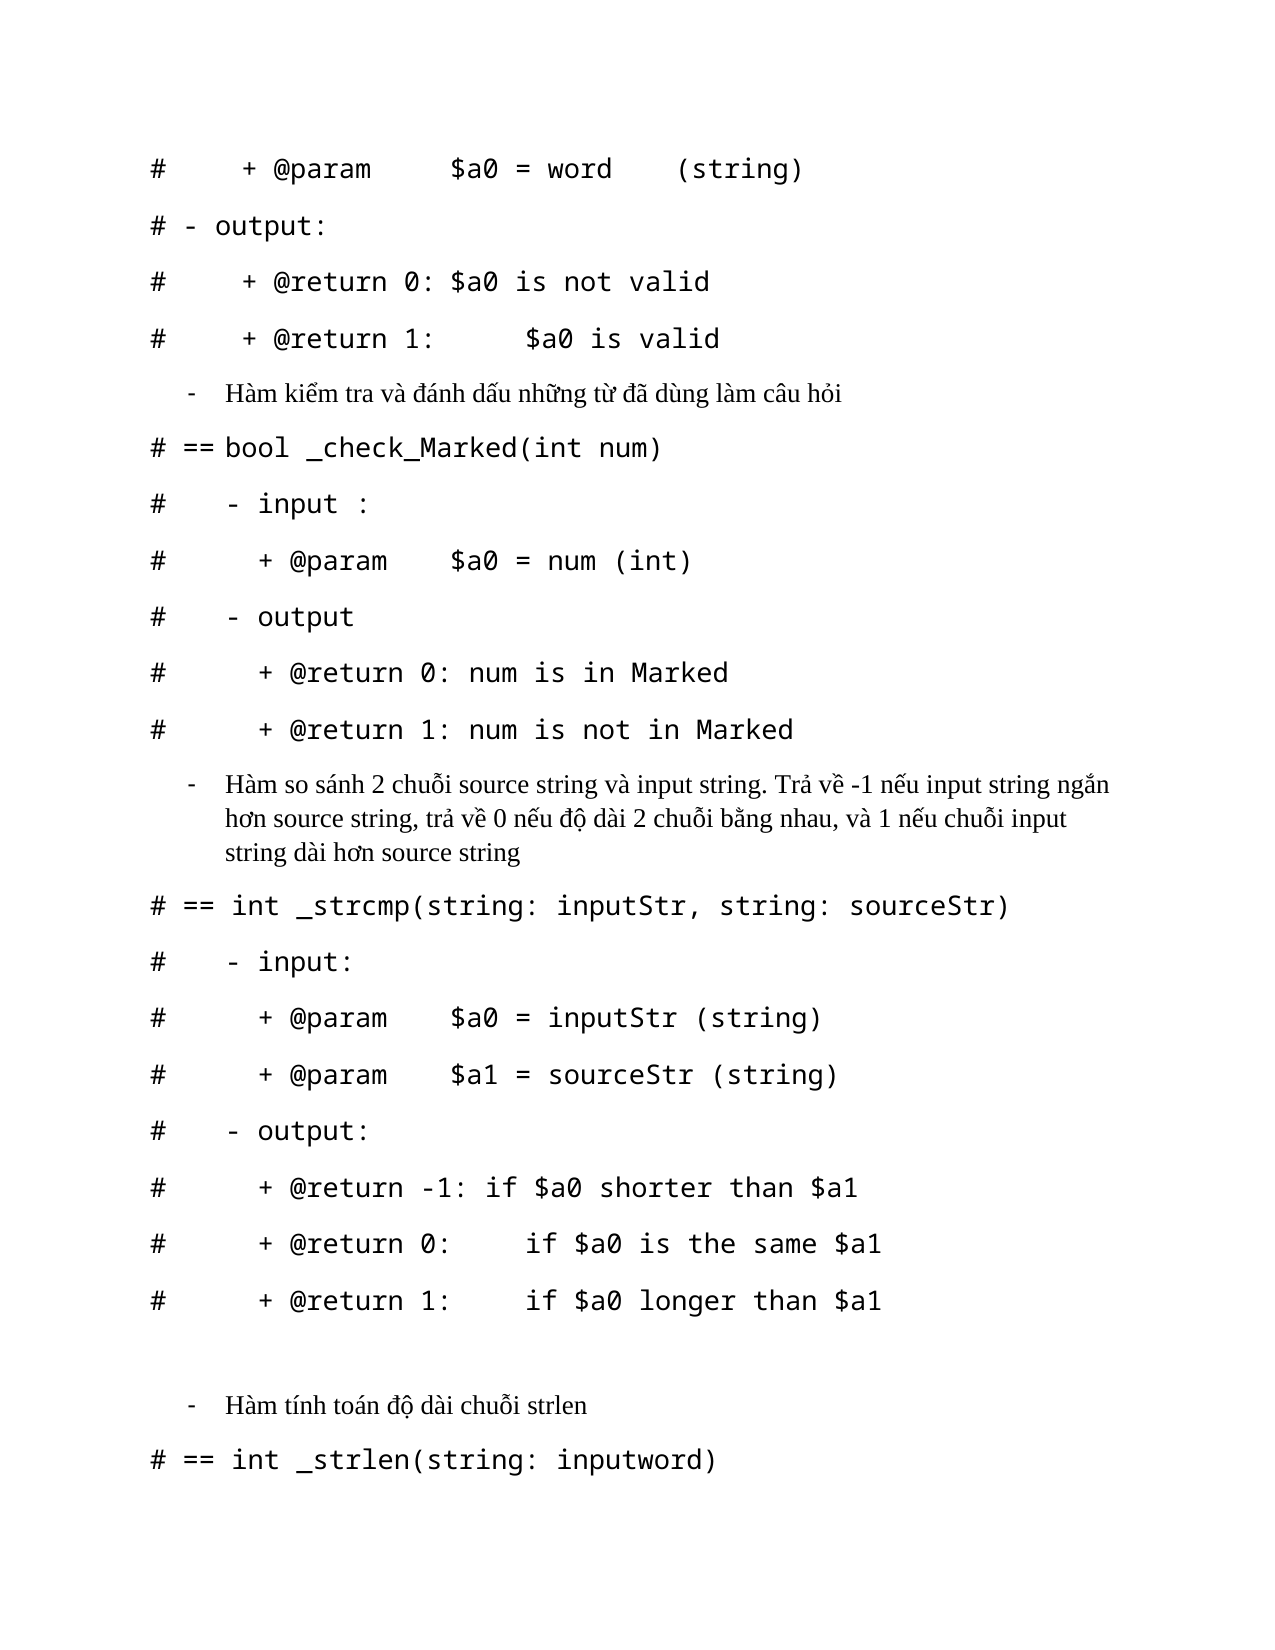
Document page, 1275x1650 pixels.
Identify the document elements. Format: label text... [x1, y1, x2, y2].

text # + @return 1: $a0 is valid [150, 319, 1125, 356]
text # + @return 0: num is in Marked [150, 654, 1125, 691]
text # + @return 0: $a0 is not valid [150, 263, 1125, 300]
text # - output: [150, 1112, 1125, 1149]
text # + @param $a1 = sourceStr (string) [150, 1055, 1125, 1092]
text # == int _strlen(string: inputword) [150, 1440, 1125, 1477]
text # + @return 1: num is not in Marked [150, 710, 1125, 747]
text # + @return 0: if $a0 is the same $a1 [150, 1225, 1125, 1262]
text # - input : [150, 484, 1125, 521]
text # == bool _check_Marked(int num) [150, 428, 1125, 465]
list Hàm so sánh 2 chuỗi source string và input string. Trả về -1 nếu input string ngắn hơn source string, trả về 0 nếu độ dài 2 chuỗi bằng nhau, và 1 nếu chuỗi input string dài hơn source string [187, 767, 1125, 867]
text # + @return -1: if $a0 shorter than $a1 [150, 1168, 1125, 1205]
text # + @param $a0 = num (int) [150, 541, 1125, 578]
text # - output: [150, 206, 1125, 243]
text # - input: [150, 942, 1125, 979]
text # == int _strcmp(string: inputStr, string: sourceStr) [150, 886, 1125, 923]
text # + @param $a0 = inputStr (string) [150, 999, 1125, 1036]
text # + @return 1: if $a0 longer than $a1 [150, 1281, 1125, 1318]
text # + @param $a0 = word (string) [150, 150, 1125, 187]
text # - output [150, 597, 1125, 634]
list Hàm kiểm tra và đánh dấu những từ đã dùng làm câu hỏi [187, 376, 1125, 409]
list Hàm tính toán độ dài chuỗi strlen [187, 1388, 1125, 1421]
